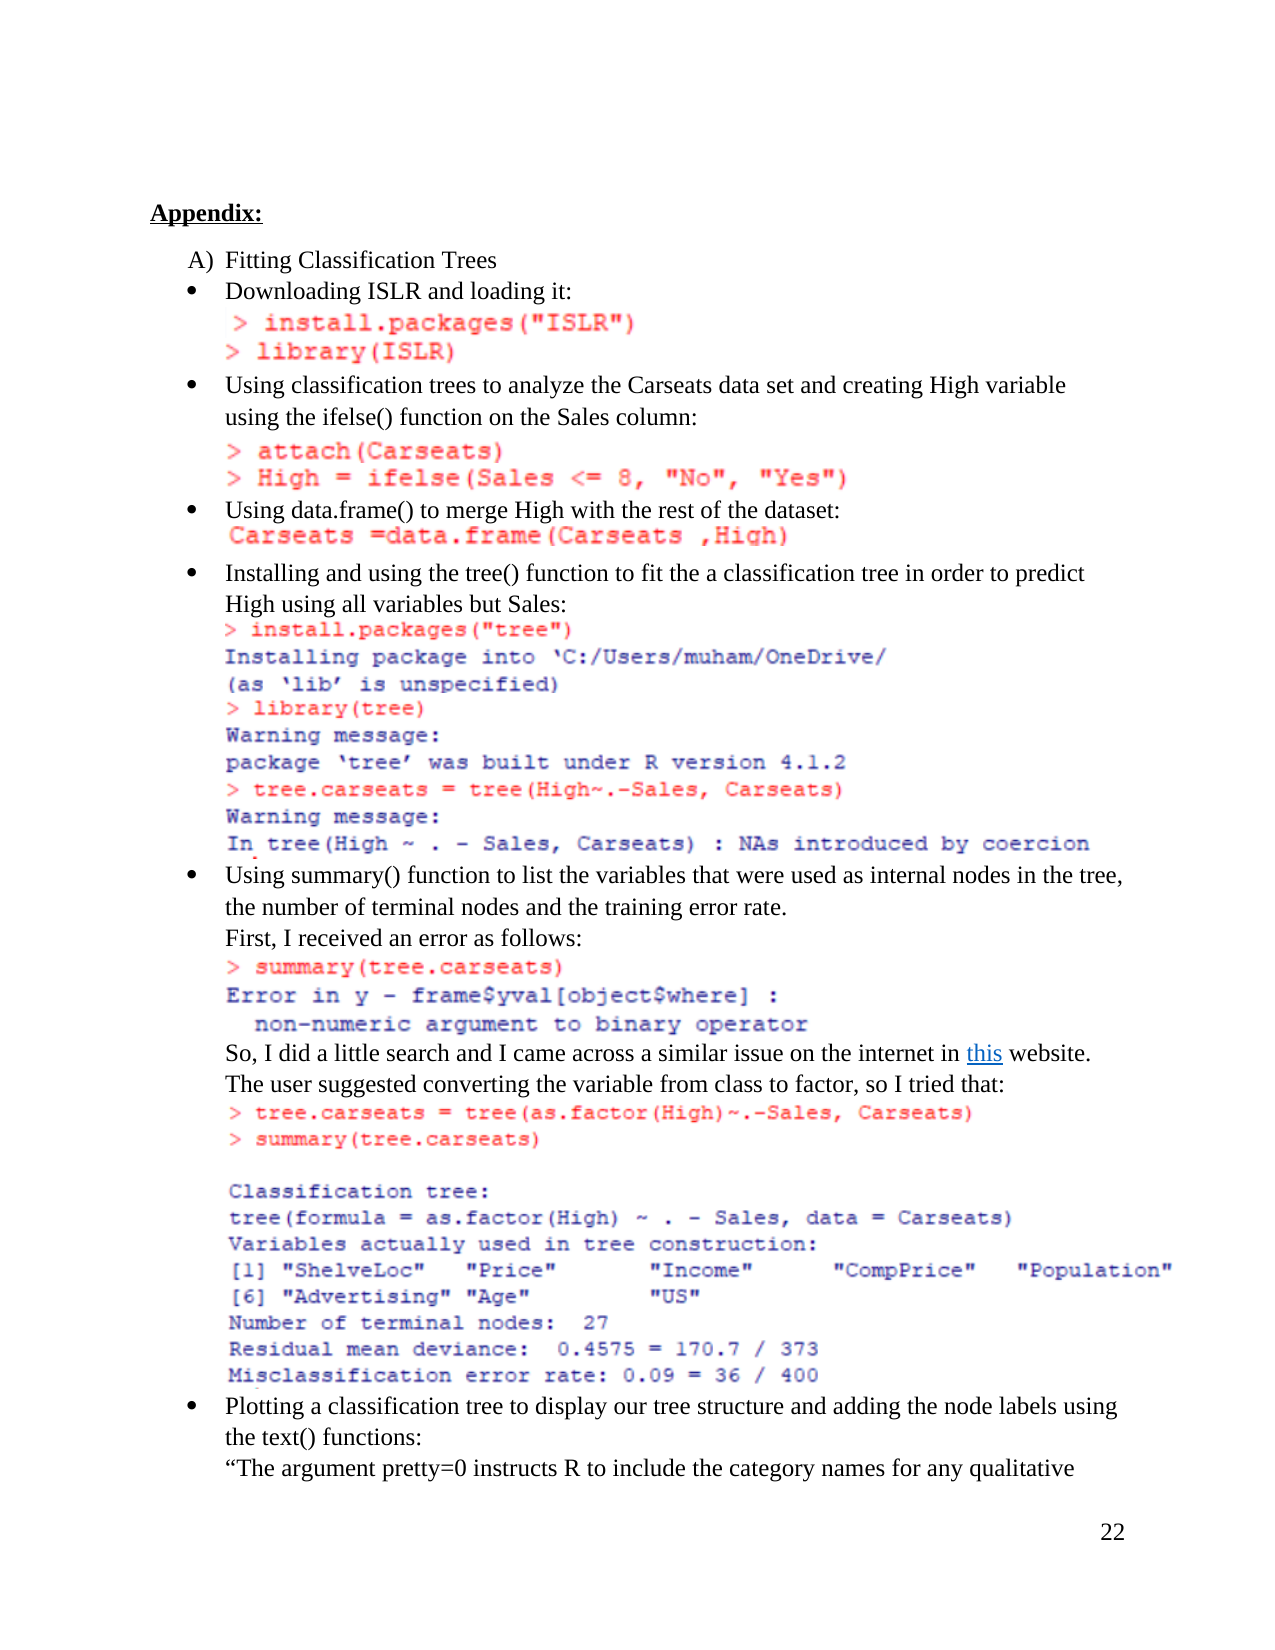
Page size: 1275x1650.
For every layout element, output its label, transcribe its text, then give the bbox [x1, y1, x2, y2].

list Using data.frame() to merge High with the rest of the dataset: [187, 496, 1125, 555]
picture [225, 339, 468, 365]
picture [225, 464, 868, 493]
picture [225, 953, 826, 1036]
picture [225, 619, 888, 693]
picture [225, 432, 516, 463]
picture [225, 1100, 1200, 1389]
subtitle Appendix: [150, 198, 1125, 226]
picture [225, 695, 1094, 859]
picture [225, 526, 800, 546]
list Downloading ISLR and loading it: [187, 276, 1125, 368]
list Fitting Classification Trees [187, 245, 1125, 274]
list Using classification trees to analyze the Carseats data set and creating High variable using the ifelse() function on the Sales column: [187, 371, 1125, 493]
picture [225, 307, 654, 338]
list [187, 1391, 1125, 1482]
